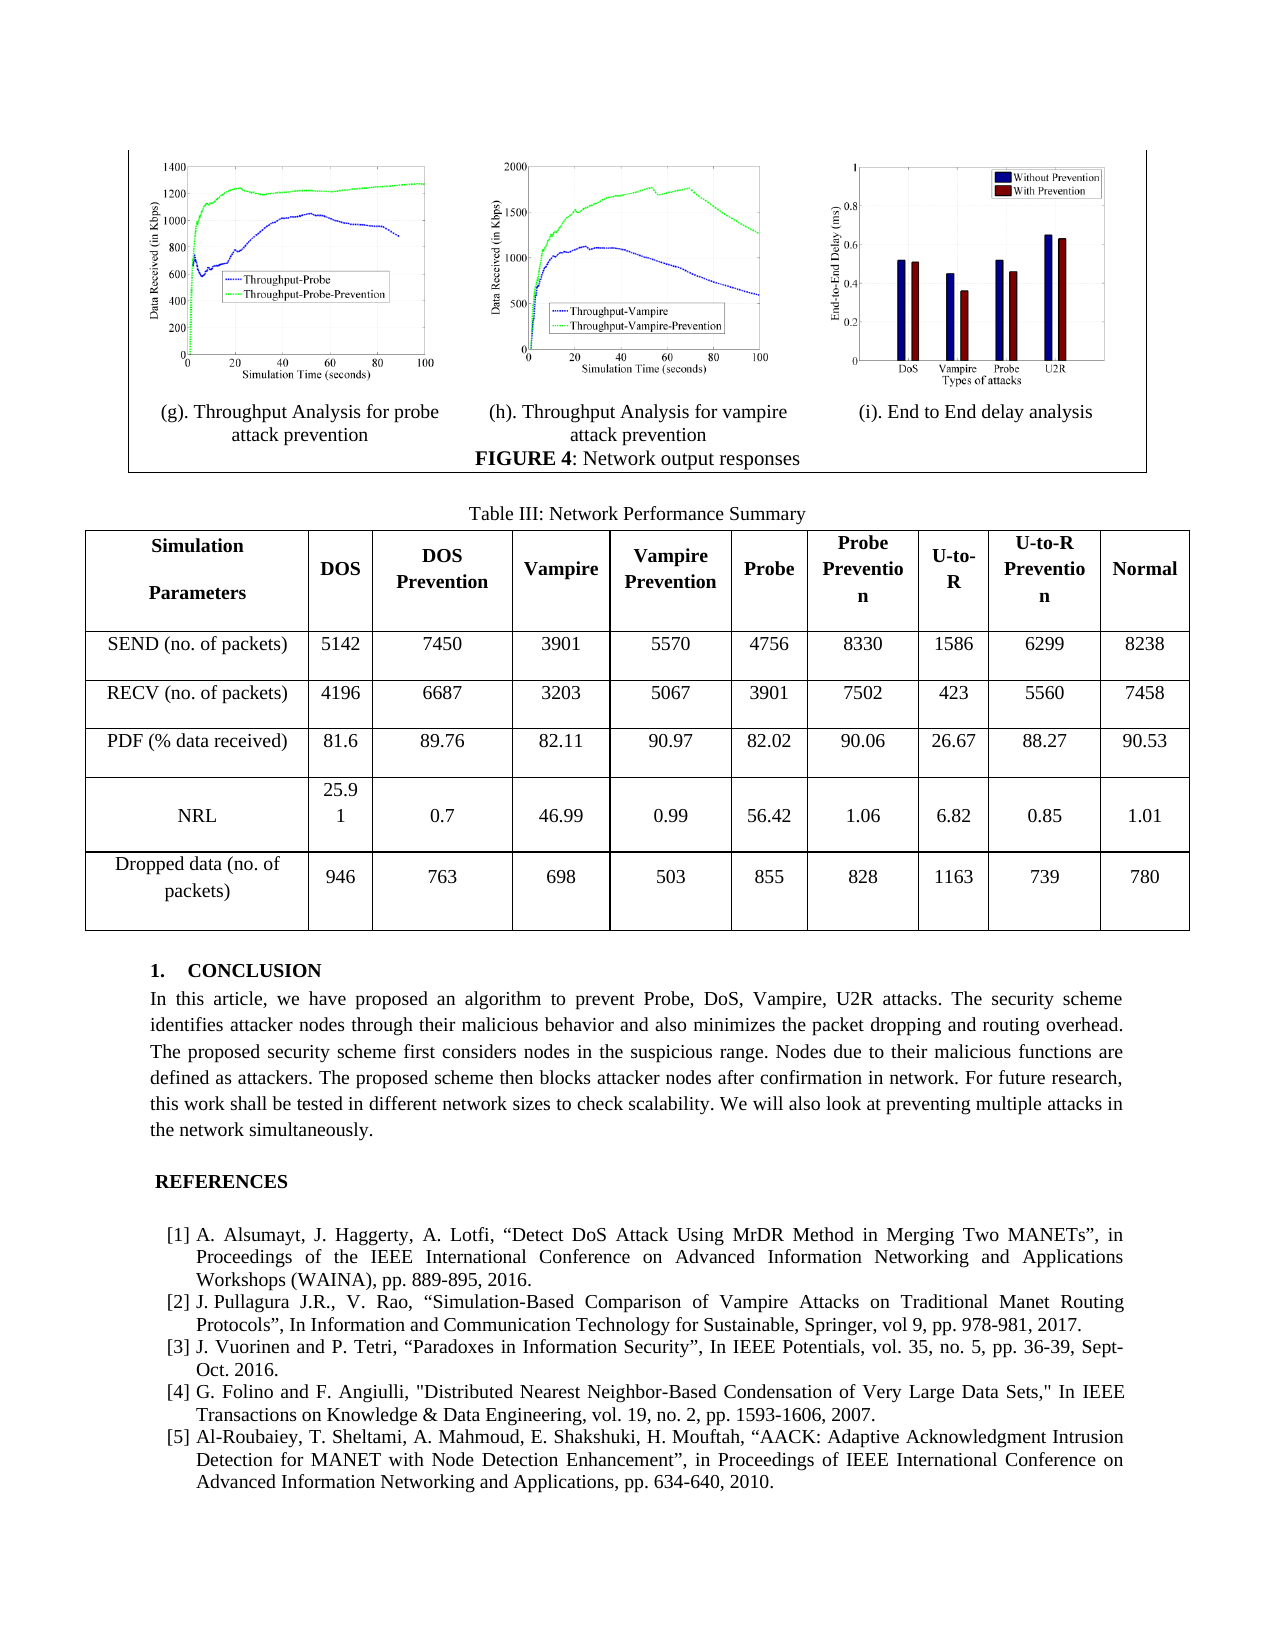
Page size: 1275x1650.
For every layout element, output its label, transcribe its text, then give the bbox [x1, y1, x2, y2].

table_cell 88.27 [989, 729, 1100, 777]
picture [818, 150, 1134, 387]
list J. Pullagura J.R., V. Rao, “Simulation-Based Comparison of Vampire Attacks on Traditional Manet Routing Protocols”, In Information and Communication Technology for Sustainable, Springer, vol 9, pp. 978-981, 2017. [167, 1291, 1125, 1336]
table_cell 4756 [732, 632, 807, 679]
table_cell 5067 [611, 681, 731, 728]
table_cell 3203 [513, 681, 609, 728]
table_cell 1.01 [1101, 778, 1189, 851]
table_cell 423 [919, 681, 988, 728]
table_cell 6299 [989, 632, 1100, 679]
table_cell 7450 [373, 632, 512, 679]
table_cell 90.97 [611, 729, 731, 777]
table_cell 82.11 [513, 729, 609, 777]
table_cell 855 [732, 853, 807, 930]
table_cell PDF (% data received) [86, 729, 308, 777]
table_cell 4196 [309, 681, 372, 728]
table_cell Probe Prevention [808, 531, 918, 631]
table_cell Normal [1101, 531, 1189, 631]
table_cell Vampire [513, 531, 609, 631]
table_header Table III: Network Performance Summary [86, 496, 1189, 530]
table_cell 0.7 [373, 778, 512, 851]
table_cell 90.53 [1101, 729, 1189, 777]
list G. Folino and F. Angiulli, "Distributed Nearest Neighbor-Based Condensation of Very Large Data Sets," In IEEE Transactions on Knowledge & Data Engineering, vol. 19, no. 2, pp. 1593-1606, 2007. [167, 1381, 1125, 1426]
table_cell 8238 [1101, 632, 1189, 679]
table_cell 7458 [1101, 681, 1189, 728]
table_cell U-to-R [919, 531, 988, 631]
table_cell U-to-R Prevention [989, 531, 1100, 631]
table_cell 5570 [611, 632, 731, 679]
table_cell 1163 [919, 853, 988, 930]
table_cell 8330 [808, 632, 918, 679]
table_cell 26.67 [919, 729, 988, 777]
table_cell Probe [732, 531, 807, 631]
table_cell 5560 [989, 681, 1100, 728]
list CONCLUSION [150, 959, 1125, 982]
picture [488, 150, 788, 375]
table_cell RECV (no. of packets) [86, 681, 308, 728]
table_cell (h). Throughput Analysis for vampire attack prevention [471, 400, 805, 446]
table_cell 763 [373, 853, 512, 930]
text In this article, we have proposed an algorithm to prevent Probe, DoS, Vampire, U2R attacks. The security scheme identifies attacker nodes through their malicious behavior and also minimizes the packet dropping and routing overhead. The proposed security scheme first considers nodes in the suspicious range. Nodes due to their malicious functions are defined as attackers. The proposed scheme then blocks attacker nodes after confirmation in network. For future research, this work shall be tested in different network sizes to check scalability. We will also look at preventing multiple attacks in the network simultaneously. [150, 987, 1125, 1141]
table_cell Vampire Prevention [611, 531, 731, 631]
table_cell DOS Prevention [373, 531, 512, 631]
table_cell 25.91 [309, 778, 372, 851]
table_cell 90.06 [808, 729, 918, 777]
table_cell 946 [309, 853, 372, 930]
table_cell 828 [808, 853, 918, 930]
table_cell [471, 150, 805, 400]
table_cell 7502 [808, 681, 918, 728]
table_cell 698 [513, 853, 609, 930]
table_cell 56.42 [732, 778, 807, 851]
table_cell (i). End to End delay analysis [805, 400, 1146, 446]
table_cell Dropped data (no. of packets) [86, 853, 308, 930]
table_cell [129, 150, 471, 400]
list A. Alsumayt, J. Haggerty, A. Lotfi, “Detect DoS Attack Using MrDR Method in Merging Two MANETs”, in Proceedings of the IEEE International Conference on Advanced Information Networking and Applications Workshops (WAINA), pp. 889-895, 2016. [167, 1223, 1125, 1291]
table_cell 89.76 [373, 729, 512, 777]
table_cell FIGURE 4: Network output responses [129, 446, 1146, 472]
table_cell [805, 150, 1146, 400]
table_cell 81.6 [309, 729, 372, 777]
table_cell NRL [86, 778, 308, 851]
table_cell (g). Throughput Analysis for probe attack prevention [129, 400, 471, 446]
table_cell 780 [1101, 853, 1189, 930]
table_cell 1586 [919, 632, 988, 679]
text REFERENCES [150, 1170, 1023, 1193]
table_cell 3901 [732, 681, 807, 728]
table_cell 82.02 [732, 729, 807, 777]
table_cell 0.99 [611, 778, 731, 851]
table_cell DOS [309, 531, 372, 631]
table_cell 5142 [309, 632, 372, 679]
table_cell 3901 [513, 632, 609, 679]
table_cell 503 [611, 853, 731, 930]
table_cell Simulation Parameters [86, 531, 308, 631]
table_cell SEND (no. of packets) [86, 632, 308, 679]
table_cell 6687 [373, 681, 512, 728]
table_cell 6.82 [919, 778, 988, 851]
table_cell 1.06 [808, 778, 918, 851]
table_cell 739 [989, 853, 1100, 930]
table_cell 0.85 [989, 778, 1100, 851]
picture [146, 150, 454, 381]
list Al-Roubaiey, T. Sheltami, A. Mahmoud, E. Shakshuki, H. Mouftah, “AACK: Adaptive Acknowledgment Intrusion Detection for MANET with Node Detection Enhancement”, in Proceedings of IEEE International Conference on Advanced Information Networking and Applications, pp. 634-640, 2010. [167, 1426, 1125, 1493]
table_cell 46.99 [513, 778, 609, 851]
list J. Vuorinen and P. Tetri, “Paradoxes in Information Security”, In IEEE Potentials, vol. 35, no. 5, pp. 36-39, Sept-Oct. 2016. [167, 1336, 1125, 1381]
